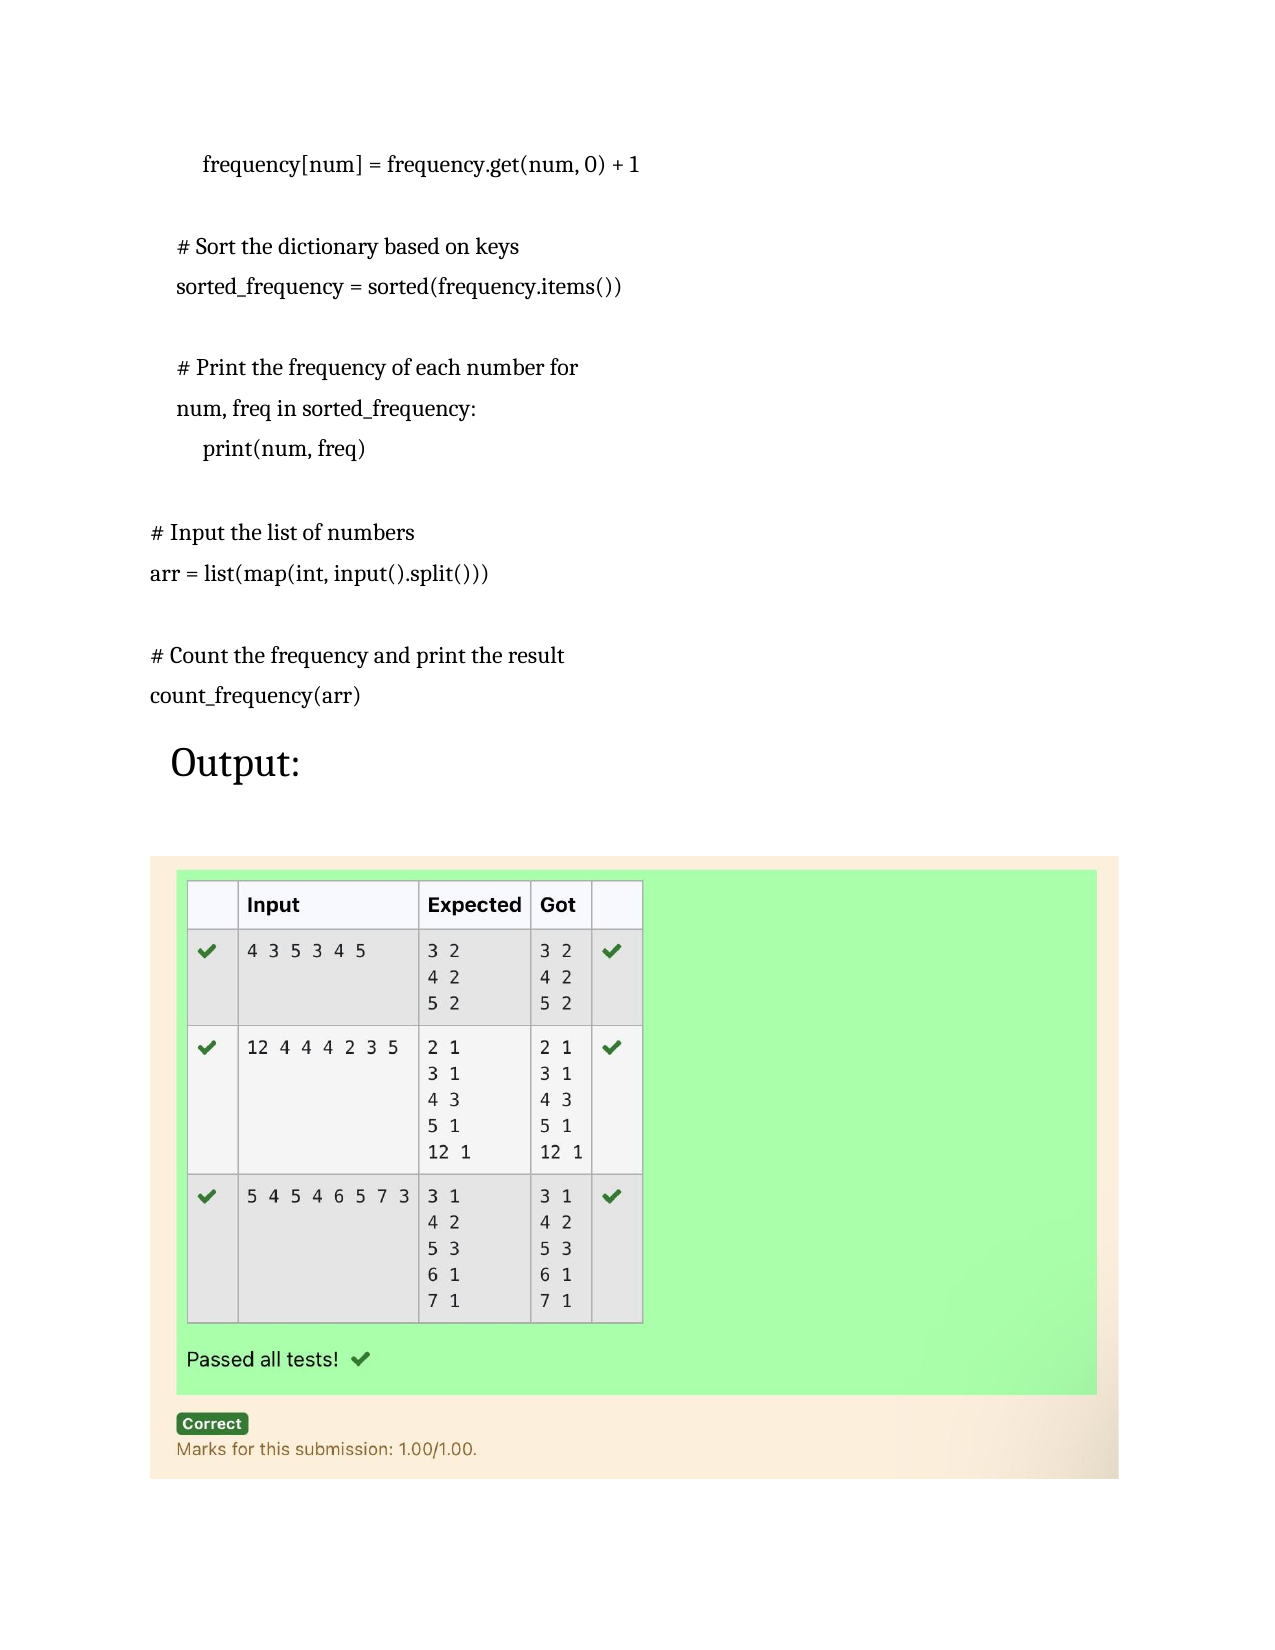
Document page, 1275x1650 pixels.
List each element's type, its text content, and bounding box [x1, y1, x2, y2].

text # Input the list of numbers [150, 519, 1135, 547]
text # Count the frequency and print the result count_frequency(arr) [150, 641, 624, 709]
text frequency[num] = frequency.get(num, 0) + 1 [202, 151, 1135, 179]
text arr = list(map(int, input().split())) [150, 560, 1135, 588]
text print(num, freq) [202, 435, 1135, 462]
text # Print the frequency of each number for num, freq in sorted_frequency: [176, 354, 591, 422]
picture [150, 856, 1119, 1479]
text # Sort the dictionary based on keys sorted_frequency = sorted(frequency.items()) [176, 233, 671, 301]
subtitle Output: [150, 739, 1135, 787]
